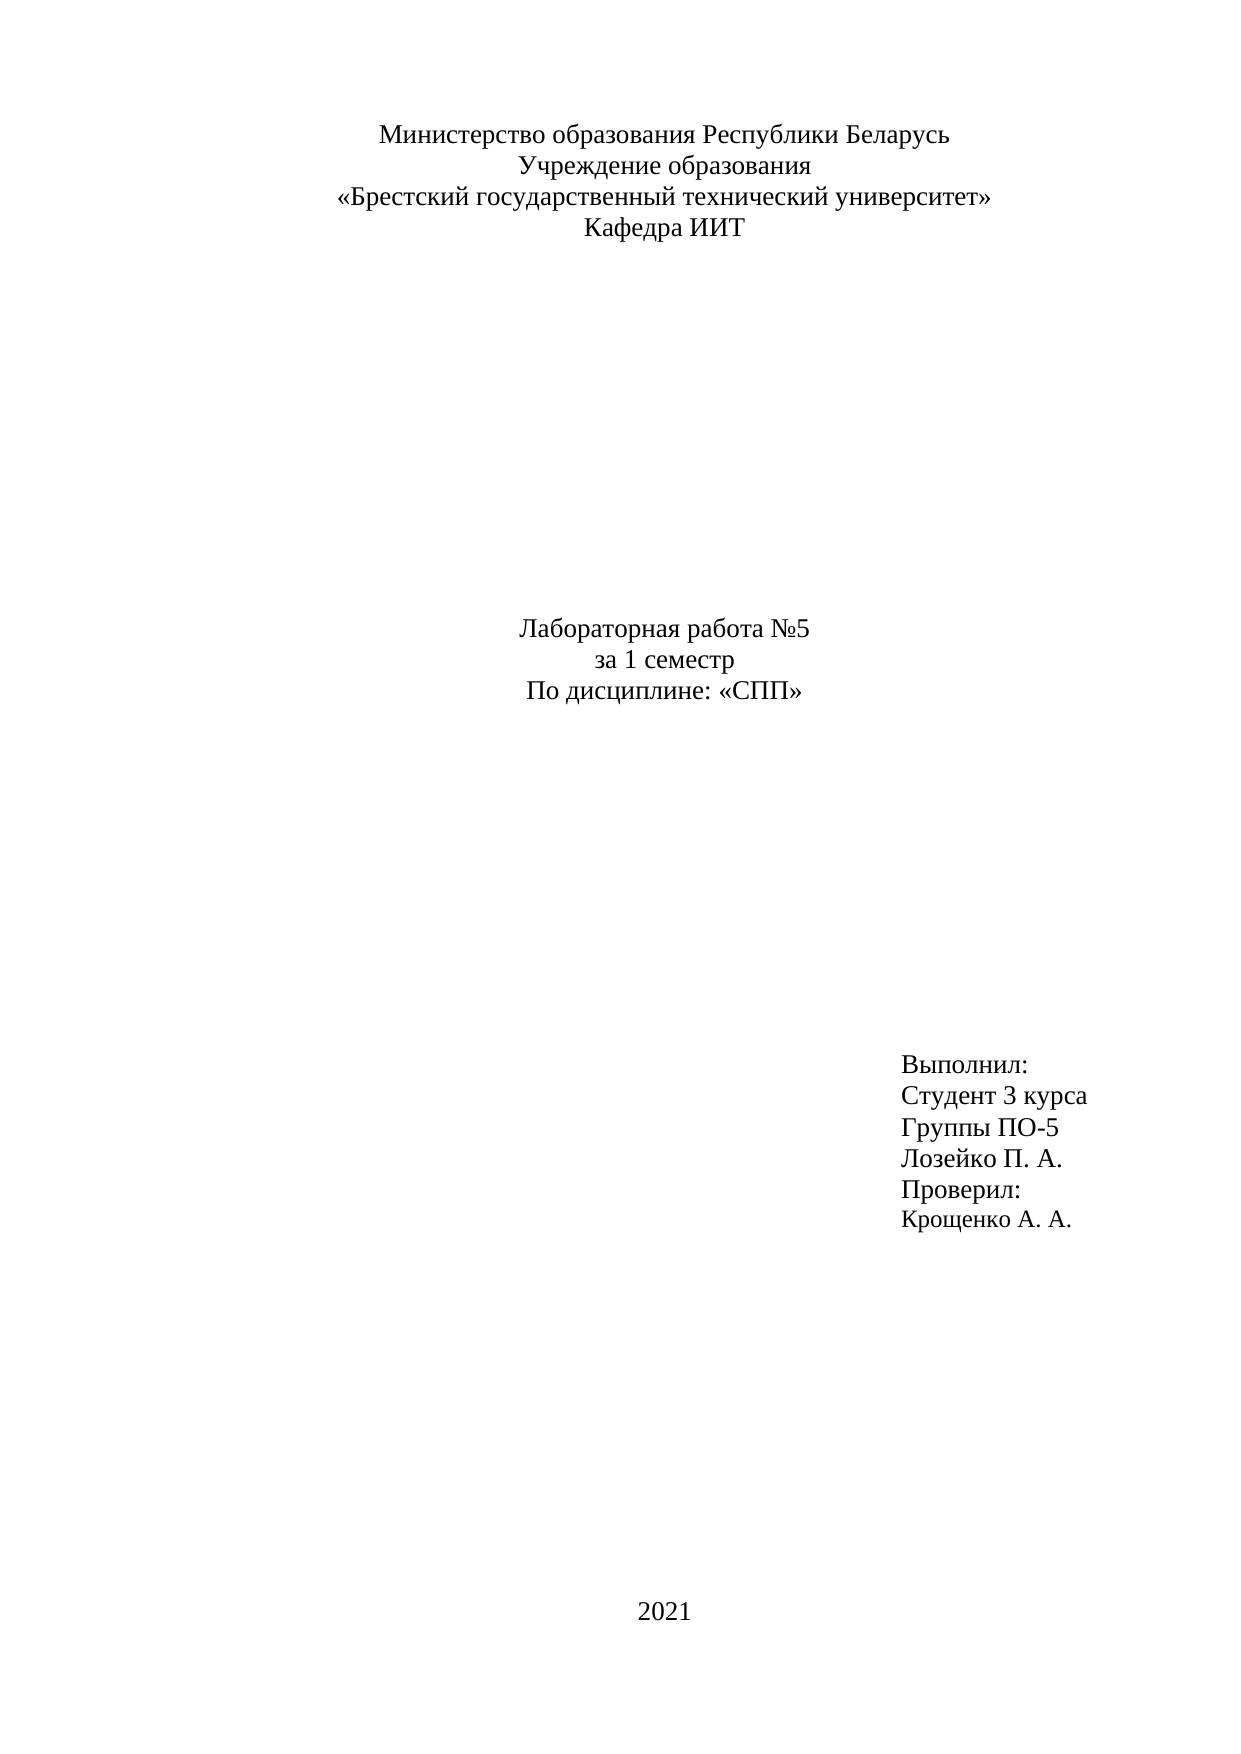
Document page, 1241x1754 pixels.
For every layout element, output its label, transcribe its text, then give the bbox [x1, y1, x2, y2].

text Группы ПО-5 [901, 1111, 1152, 1142]
text Кафедра ИИТ [177, 212, 1152, 243]
text Министерство образования Республики Беларусь [177, 118, 1152, 149]
text Учреждение образования [177, 149, 1152, 180]
text Лабораторная работа №5 [177, 612, 1152, 643]
text Крощенко А. А. [901, 1204, 1152, 1233]
text По дисциплине: «СПП» [177, 674, 1152, 705]
text Студент 3 курса [901, 1079, 1152, 1111]
text «Брестский государственный технический университет» [177, 180, 1152, 212]
text Проверил: [901, 1173, 1152, 1204]
text за 1 семестр [177, 643, 1152, 674]
text 2021 [177, 1508, 1152, 1626]
text Выполнил: [901, 1048, 1152, 1079]
text Лозейко П. А. [901, 1142, 1152, 1173]
